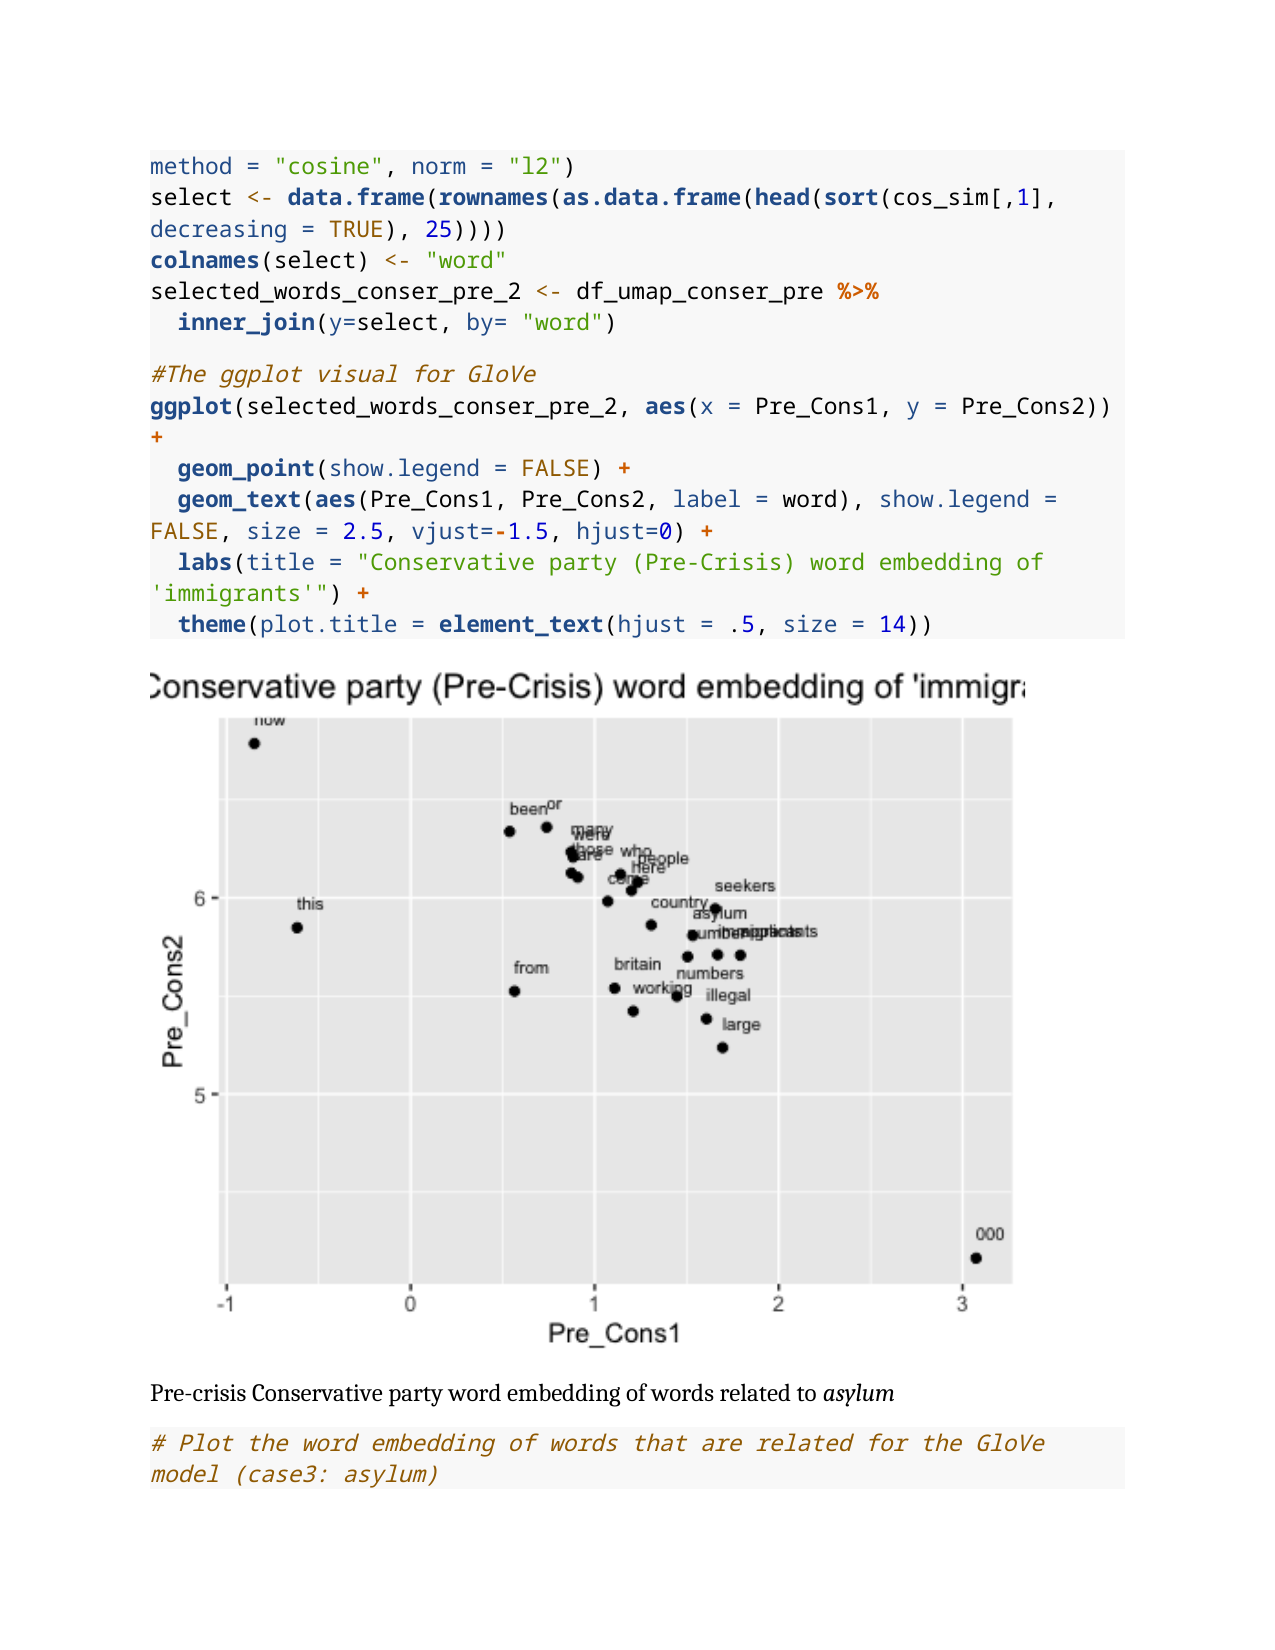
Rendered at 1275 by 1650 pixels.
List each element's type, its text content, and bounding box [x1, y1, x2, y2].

text #The ggplot visual for GloVe ggplot(selected_words_conser_pre_2, aes(x = Pre_Cons1, y = Pre_Cons2)) + geom_point(show.legend = FALSE) + geom_text(aes(Pre_Cons1, Pre_Cons2, label = word), show.legend = FALSE, size = 2.5, vjust=-1.5, hjust=0) + labs(title = "Conservative party (Pre-Crisis) word embedding of 'immigrants'") + theme(plot.title = element_text(hjust = .5, size = 14)) [150, 358, 1125, 639]
picture [150, 660, 1025, 1361]
text Pre-crisis Conservative party word embedding of words related to asylum [150, 1379, 1125, 1408]
